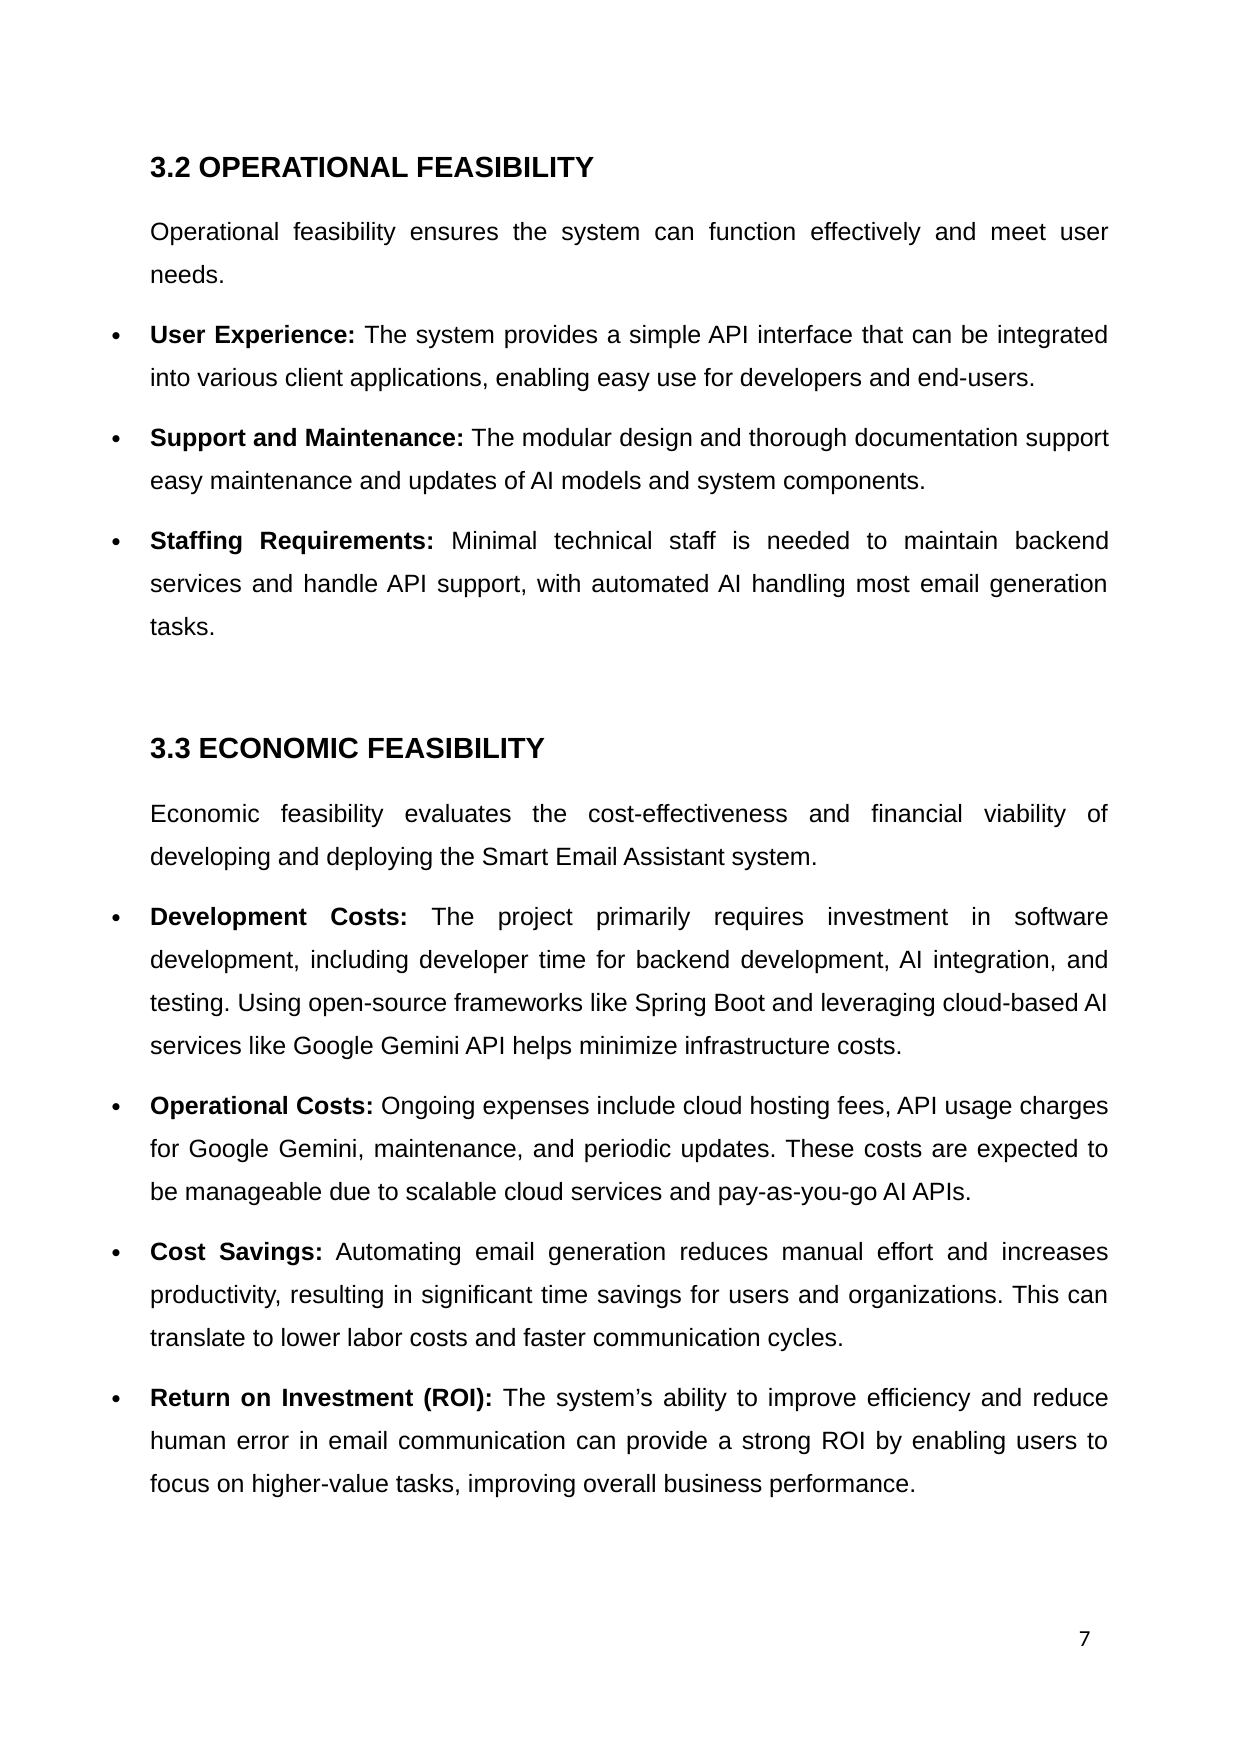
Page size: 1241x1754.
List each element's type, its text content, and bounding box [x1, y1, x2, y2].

list User Experience: The system provides a simple API interface that can be integrated into various client applications, enabling easy use for developers and end-users. [112, 320, 1110, 392]
list Staffing Requirements: Minimal technical staff is needed to maintain backend services and handle API support, with automated AI handling most email generation tasks. [112, 526, 1110, 641]
list Support and Maintenance: The modular design and thorough documentation support easy maintenance and updates of AI models and system components. [112, 423, 1110, 495]
list Operational Costs: Ongoing expenses include cloud hosting fees, API usage charges for Google Gemini, maintenance, and periodic updates. These costs are expected to be manageable due to scalable cloud services and pay-as-you-go AI APIs. [112, 1091, 1110, 1206]
text 3.2 OPERATIONAL FEASIBILITY [150, 150, 1110, 183]
list Return on Investment (ROI): The system’s ability to improve efficiency and reduce human error in email communication can provide a strong ROI by enabling users to focus on higher-value tasks, improving overall business performance. [112, 1383, 1110, 1498]
text 3.3 ECONOMIC FEASIBILITY [150, 732, 1110, 765]
text Economic feasibility evaluates the cost-effectiveness and financial viability of developing and deploying the Smart Email Assistant system. [150, 798, 1110, 870]
list Cost Savings: Automating email generation reduces manual effort and increases productivity, resulting in significant time savings for users and organizations. This can translate to lower labor costs and faster communication cycles. [112, 1237, 1110, 1352]
text Operational feasibility ensures the system can function effectively and meet user needs. [150, 217, 1110, 289]
list Development Costs: The project primarily requires investment in software development, including developer time for backend development, AI integration, and testing. Using open-source frameworks like Spring Boot and leveraging cloud-based AI services like Google Gemini API helps minimize infrastructure costs. [112, 901, 1110, 1059]
